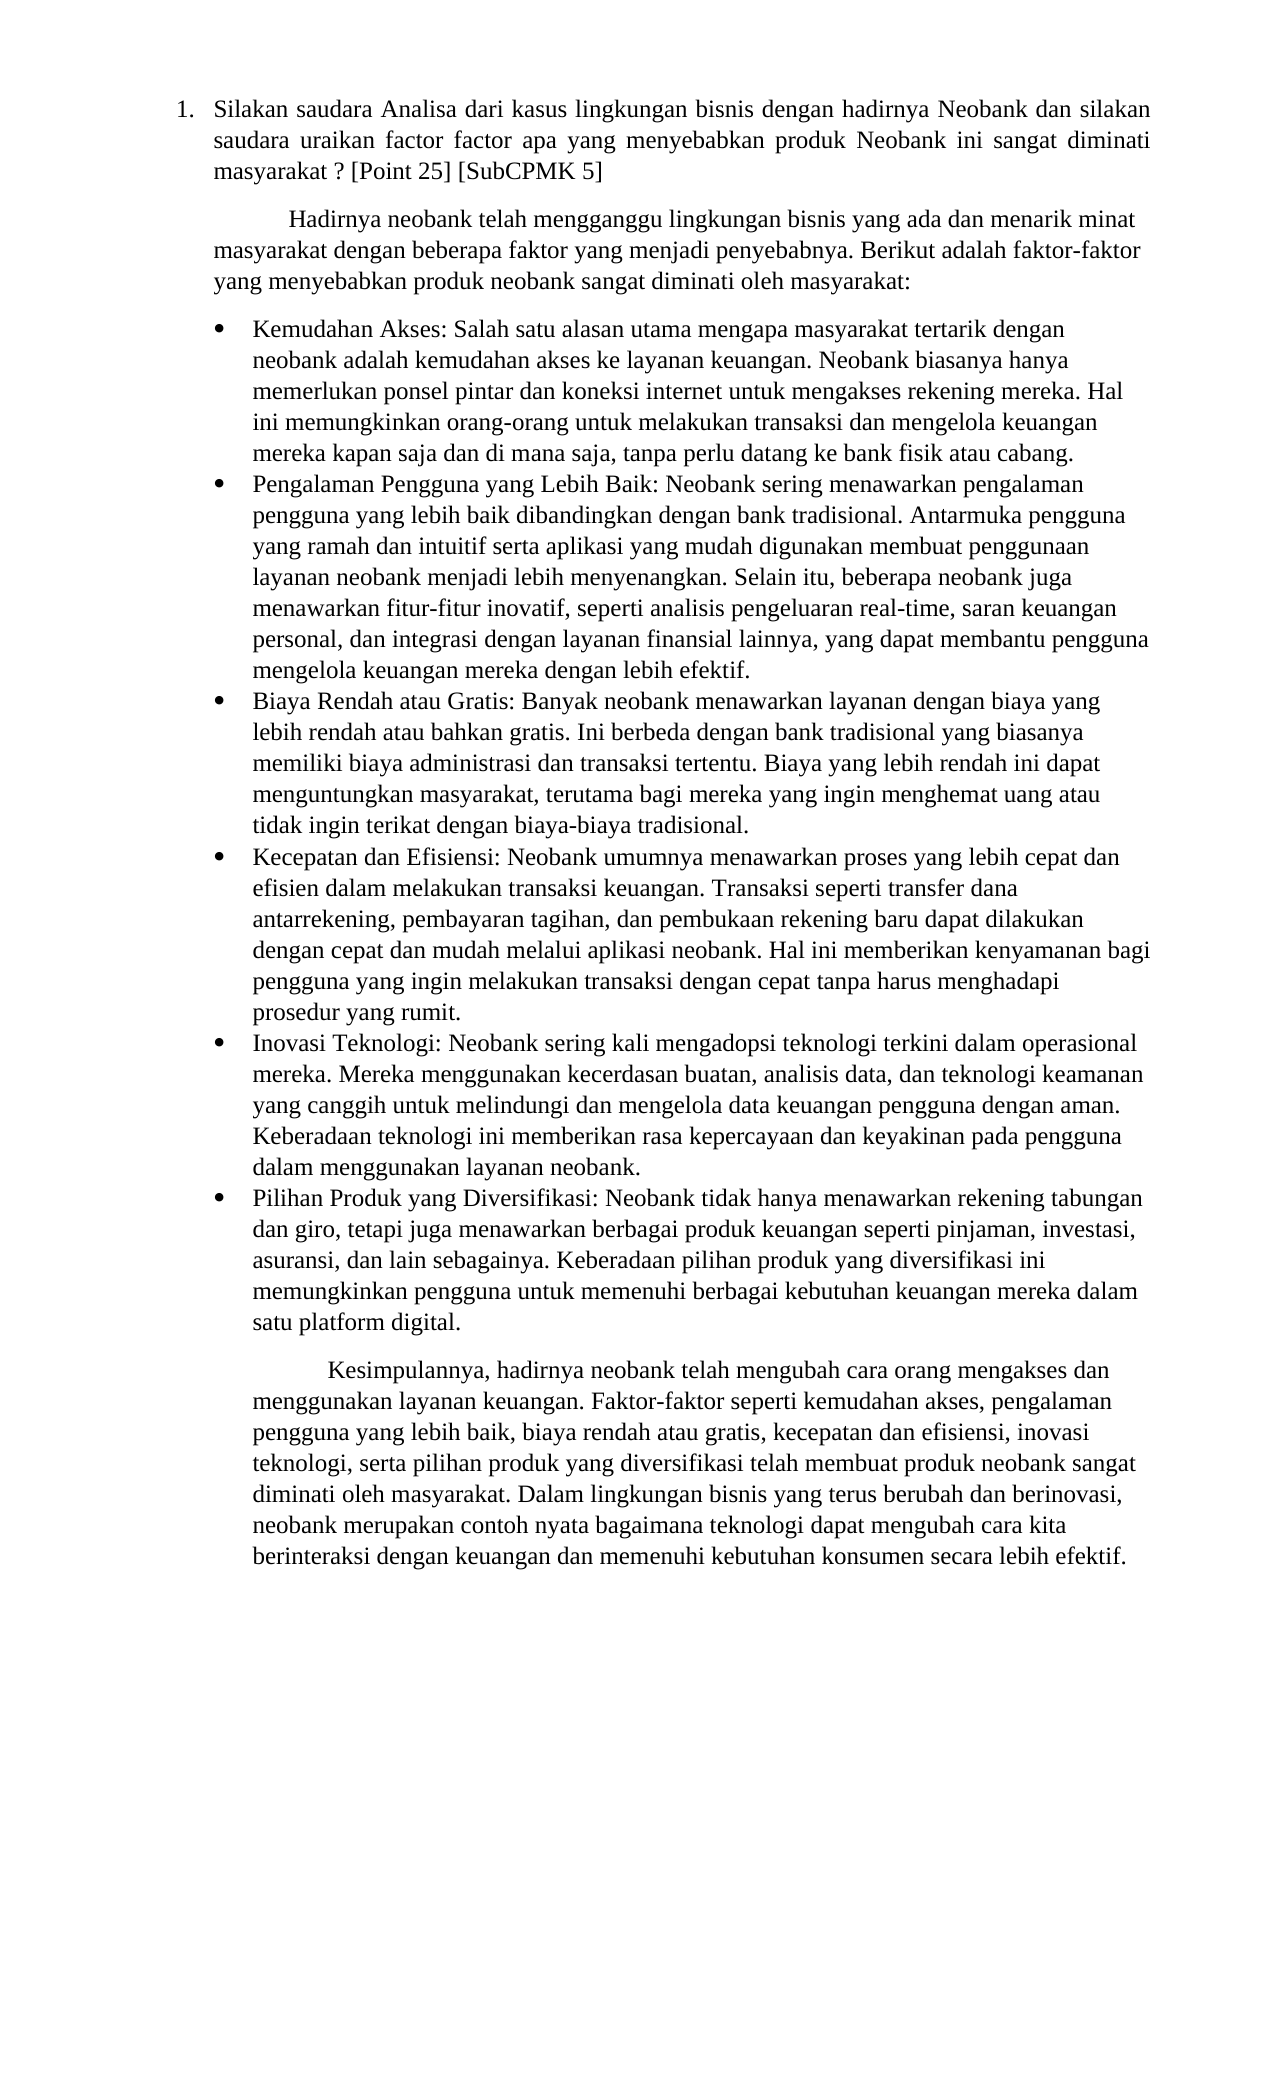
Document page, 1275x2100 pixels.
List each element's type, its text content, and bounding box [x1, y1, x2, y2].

list Kecepatan dan Efisiensi: Neobank umumnya menawarkan proses yang lebih cepat dan efisien dalam melakukan transaksi keuangan. Transaksi seperti transfer dana antarrekening, pembayaran tagihan, dan pembukaan rekening baru dapat dilakukan dengan cepat dan mudah melalui aplikasi neobank. Hal ini memberikan kenyamanan bagi pengguna yang ingin melakukan transaksi dengan cepat tanpa harus menghadapi prosedur yang rumit. [215, 842, 1152, 1026]
list Biaya Rendah atau Gratis: Banyak neobank menawarkan layanan dengan biaya yang lebih rendah atau bahkan gratis. Ini berbeda dengan bank tradisional yang biasanya memiliki biaya administrasi dan transaksi tertentu. Biaya yang lebih rendah ini dapat menguntungkan masyarakat, terutama bagi mereka yang ingin menghemat uang atau tidak ingin terikat dengan biaya-biaya tradisional. [215, 686, 1152, 839]
list Pilihan Produk yang Diversifikasi: Neobank tidak hanya menawarkan rekening tabungan dan giro, tetapi juga menawarkan berbagai produk keuangan seperti pinjaman, investasi, asuransi, dan lain sebagainya. Keberadaan pilihan produk yang diversifikasi ini memungkinkan pengguna untuk memenuhi berbagai kebutuhan keuangan mereka dalam satu platform digital. [215, 1183, 1152, 1336]
list Pengalaman Pengguna yang Lebih Baik: Neobank sering menawarkan pengalaman pengguna yang lebih baik dibandingkan dengan bank tradisional. Antarmuka pengguna yang ramah dan intuitif serta aplikasi yang mudah digunakan membuat penggunaan layanan neobank menjadi lebih menyenangkan. Selain itu, beberapa neobank juga menawarkan fitur-fitur inovatif, seperti analisis pengeluaran real-time, saran keuangan personal, dan integrasi dengan layanan finansial lainnya, yang dapat membantu pengguna mengelola keuangan mereka dengan lebih efektif. [215, 469, 1152, 684]
text Hadirnya neobank telah mengganggu lingkungan bisnis yang ada dan menarik minat masyarakat dengan beberapa faktor yang menjadi penyebabnya. Berikut adalah faktor-faktor yang menyebabkan produk neobank sangat diminati oleh masyarakat: [213, 204, 1152, 295]
list Kemudahan Akses: Salah satu alasan utama mengapa masyarakat tertarik dengan neobank adalah kemudahan akses ke layanan keuangan. Neobank biasanya hanya memerlukan ponsel pintar dan koneksi internet untuk mengakses rekening mereka. Hal ini memungkinkan orang-orang untuk melakukan transaksi dan mengelola keuangan mereka kapan saja dan di mana saja, tanpa perlu datang ke bank fisik atau cabang. [215, 314, 1152, 467]
list Silakan saudara Analisa dari kasus lingkungan bisnis dengan hadirnya Neobank dan silakan saudara uraikan factor factor apa yang menyebabkan produk Neobank ini sangat diminati masyarakat ? [Point 25] [SubCPMK 5] [176, 94, 1152, 185]
text Kesimpulannya, hadirnya neobank telah mengubah cara orang mengakses dan menggunakan layanan keuangan. Faktor-faktor seperti kemudahan akses, pengalaman pengguna yang lebih baik, biaya rendah atau gratis, kecepatan dan efisiensi, inovasi teknologi, serta pilihan produk yang diversifikasi telah membuat produk neobank sangat diminati oleh masyarakat. Dalam lingkungan bisnis yang terus berubah dan berinovasi, neobank merupakan contoh nyata bagaimana teknologi dapat mengubah cara kita berinteraksi dengan keuangan dan memenuhi kebutuhan konsumen secara lebih efektif. [252, 1355, 1152, 1570]
list Inovasi Teknologi: Neobank sering kali mengadopsi teknologi terkini dalam operasional mereka. Mereka menggunakan kecerdasan buatan, analisis data, dan teknologi keamanan yang canggih untuk melindungi dan mengelola data keuangan pengguna dengan aman. Keberadaan teknologi ini memberikan rasa kepercayaan dan keyakinan pada pengguna dalam menggunakan layanan neobank. [215, 1028, 1152, 1181]
